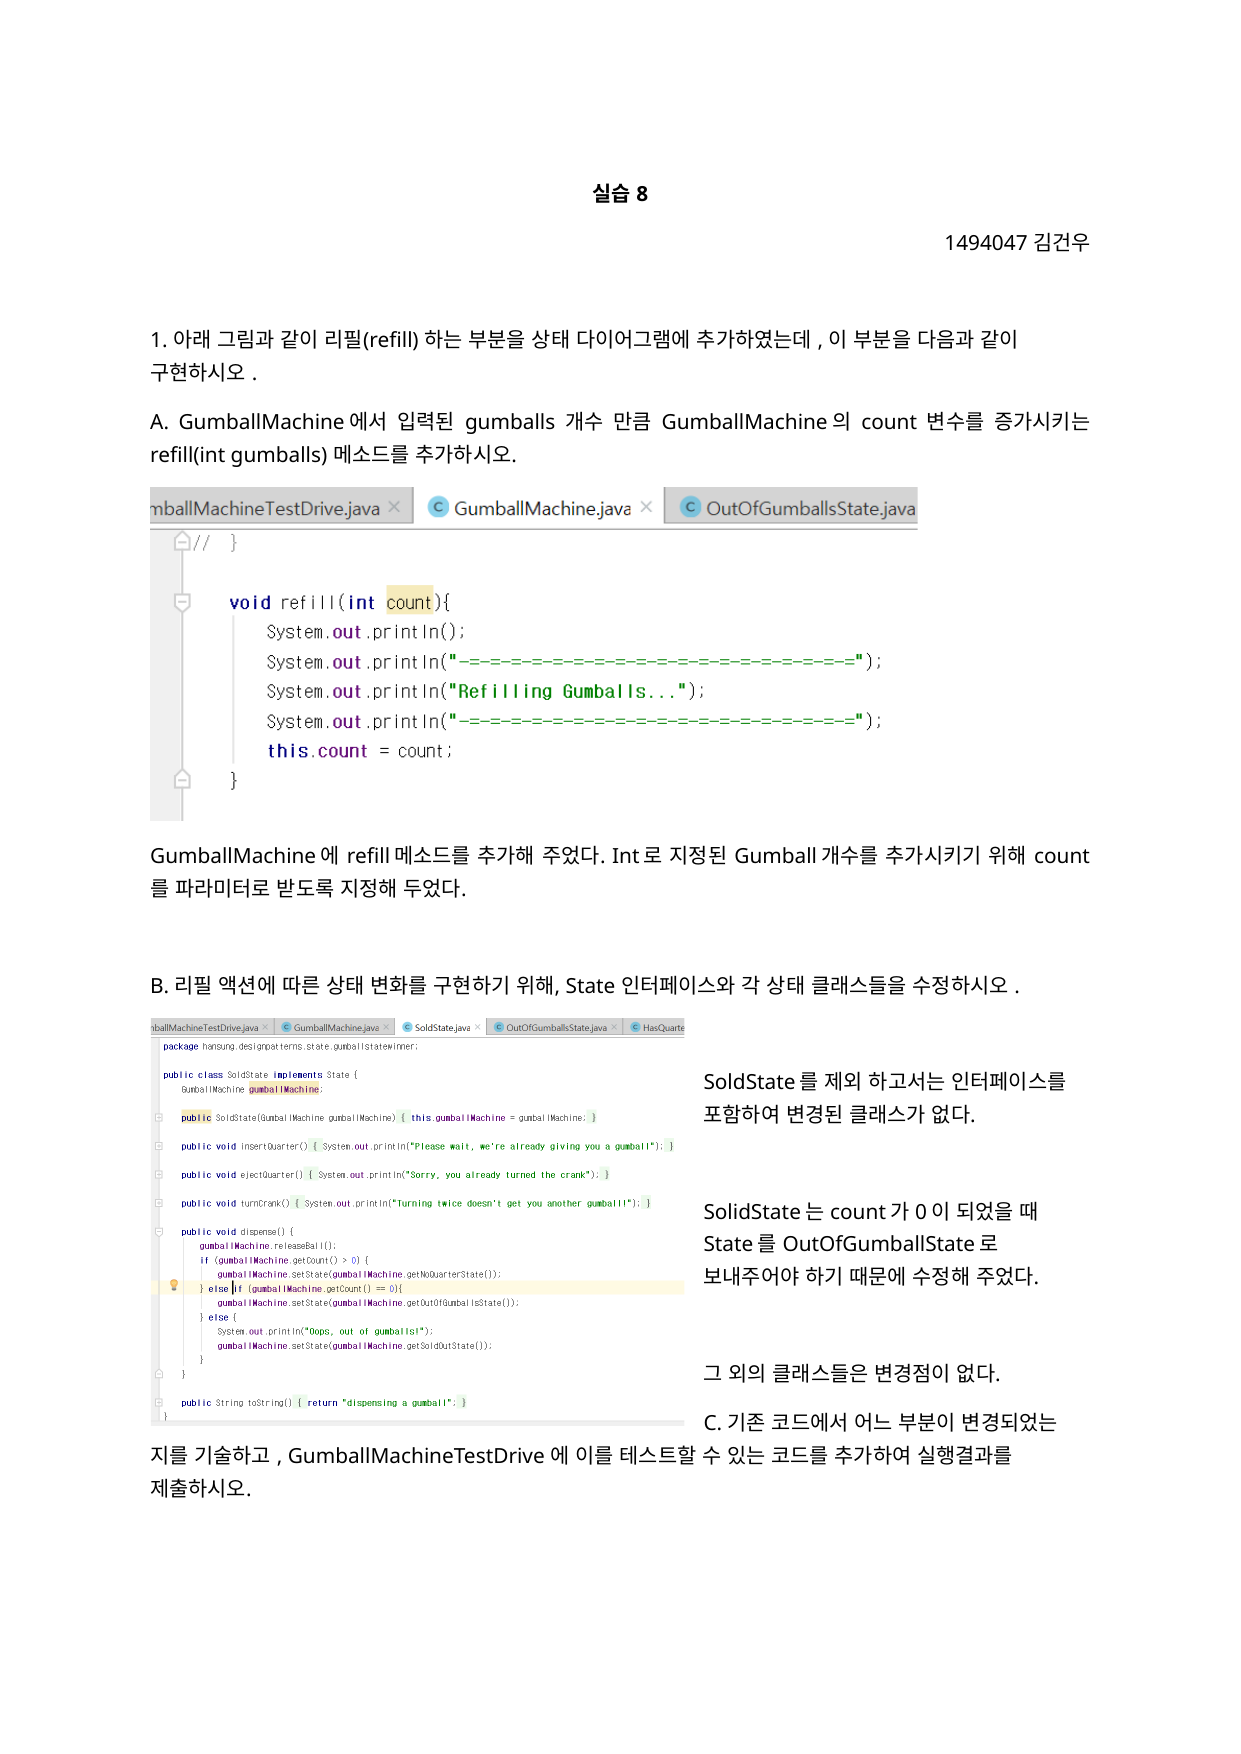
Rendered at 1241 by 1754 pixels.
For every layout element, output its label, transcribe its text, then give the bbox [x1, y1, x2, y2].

text GumballMachine에 refill메소드를 추가해 주었다. Int로 지정된 Gumball개수를 추가시키기 위해 count를 파라미터로 받도록 지정해 두었다. [150, 839, 1090, 903]
text 1. 아래 그림과 같이 리필(refill) 하는 부분을 상태 다이어그램에 추가하였는데 , 이 부분을 다음과 같이 구현하시오 . [150, 323, 1090, 386]
picture [150, 487, 918, 821]
text C. 기존 코드에서 어느 부분이 변경되었는 지를 기술하고 , GumballMachineTestDrive 에 이를 테스트할 수 있는 코드를 추가하여 실행결과를 제출하시오. [150, 1406, 1090, 1502]
text 1494047 김건우 [150, 227, 1090, 257]
text A. GumballMachine에서 입력된 gumballs 개수 만큼 GumballMachine의 count 변수를 증가시키는 refill(int gumballs) 메소드를 추가하시오. [150, 405, 1090, 468]
text B. 리필 액션에 따른 상태 변화를 구현하기 위해, State 인터페이스와 각 상태 클래스들을 수정하시오 . [150, 969, 1090, 999]
text 실습 8 [150, 177, 1090, 207]
text SolidState는 count가 0이 되었을 때 State를 OutOfGumballState로 보내주어야 하기 때문에 수정해 주었다. [685, 1195, 1090, 1291]
picture [150, 1018, 685, 1425]
text SoldState를 제외 하고서는 인터페이스를 포함하여 변경된 클래스가 없다. [685, 1066, 1090, 1129]
text 그 외의 클래스들은 변경점이 없다. [685, 1357, 1090, 1387]
